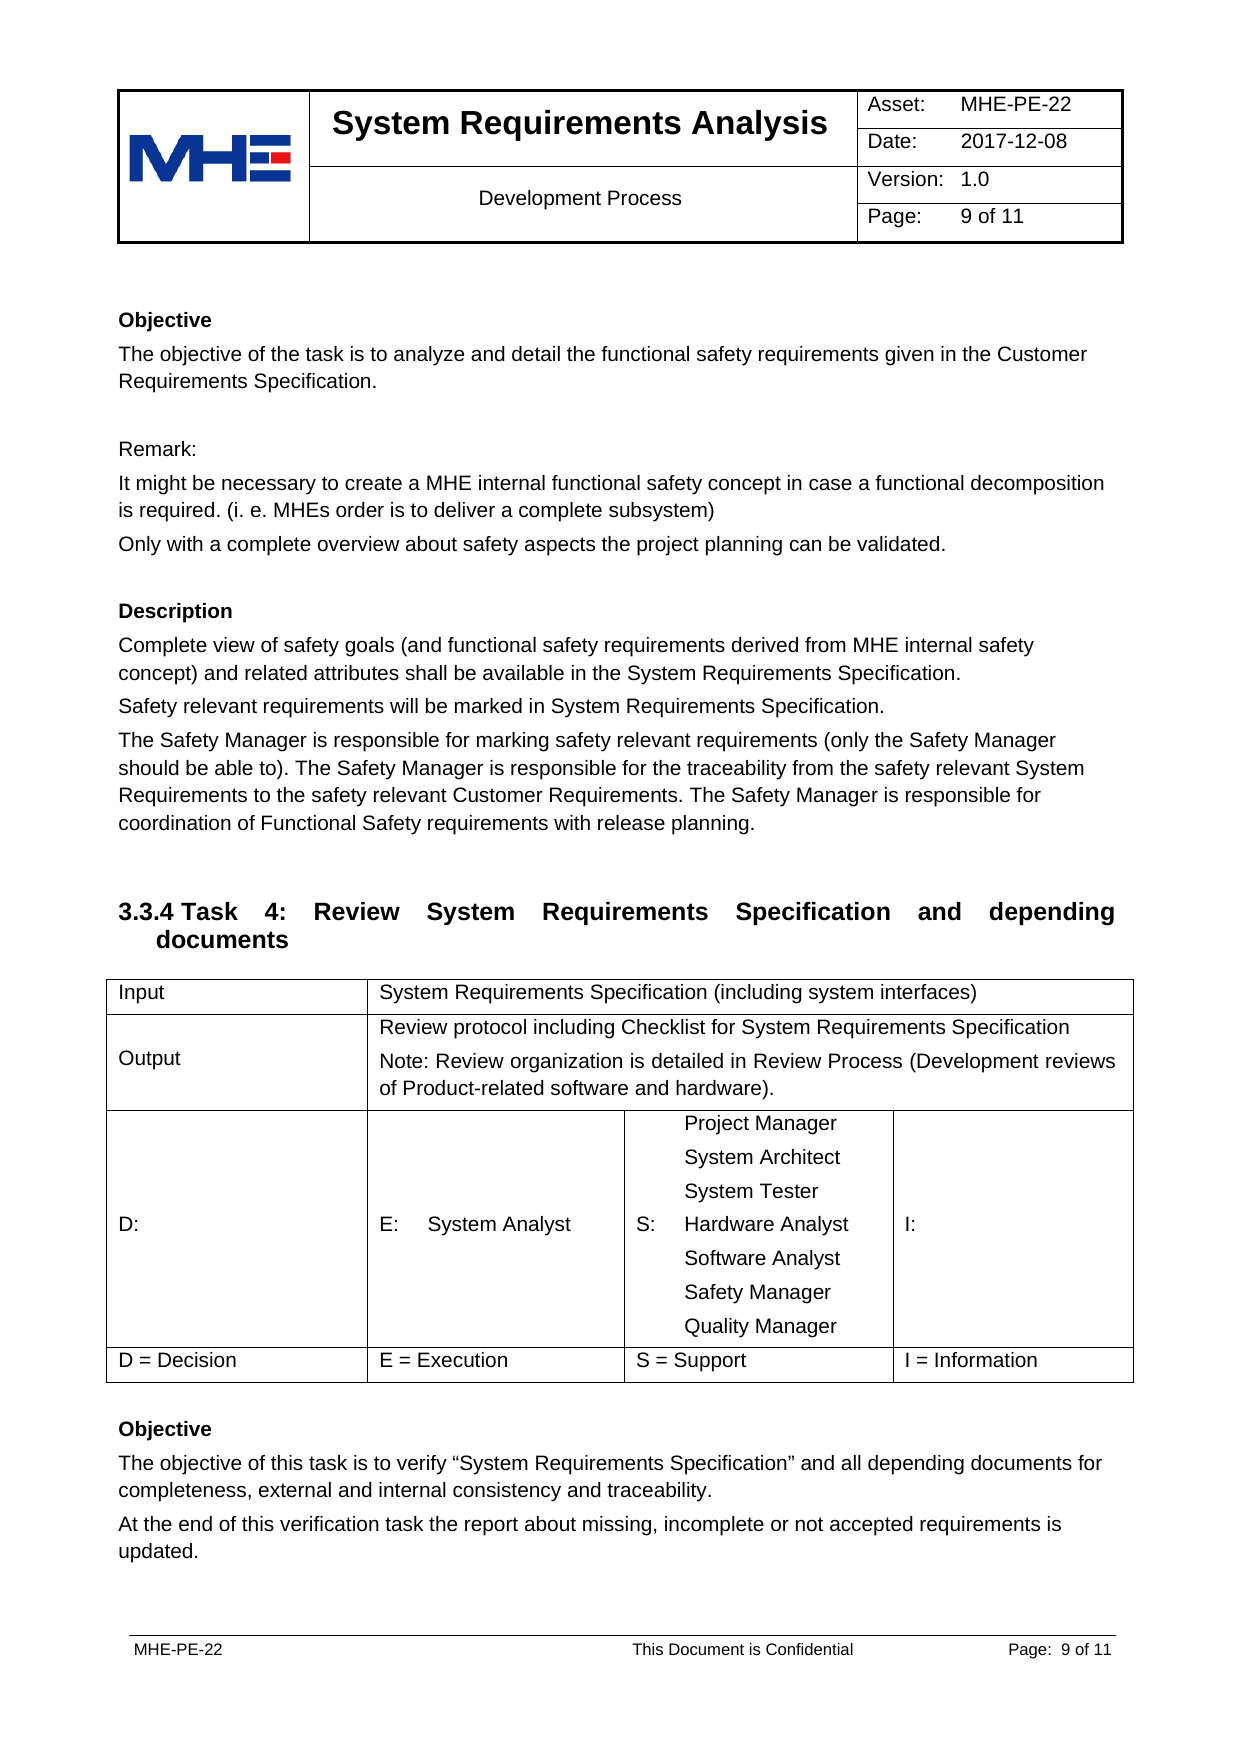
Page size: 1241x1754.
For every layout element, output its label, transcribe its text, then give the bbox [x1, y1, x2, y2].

table_header System Requirements Specification (including system interfaces) [368, 980, 1133, 1014]
table_cell Project Manager System Architect System Tester Hardware Analyst Software Analyst Safety Manager Quality Manager [673, 1111, 893, 1347]
text At the end of this verification task the report about missing, incomplete or not accepted requirements is updated. [118, 1512, 1116, 1563]
subtitle Task 4: Review System Requirements Specification and depending documents [118, 897, 1116, 954]
text Description [118, 599, 1116, 623]
text Complete view of safety goals (and functional safety requirements derived from MHE internal safety concept) and related attributes shall be available in the System Requirements Specification. [118, 633, 1116, 684]
text It might be necessary to create a MHE internal functional safety concept in case a functional decomposition is required. (i. e. MHEs order is to deliver a complete subsystem) [118, 470, 1116, 522]
table_cell Output [107, 1015, 367, 1110]
table_cell S = Support [625, 1348, 893, 1382]
table_cell [933, 1111, 1133, 1347]
text Only with a complete overview about safety aspects the project planning can be validated. [118, 532, 1116, 556]
table_cell S: [625, 1111, 673, 1347]
table_cell System Analyst [416, 1111, 624, 1347]
table_cell I: [894, 1111, 933, 1347]
text Objective [118, 308, 1116, 332]
text The Safety Manager is responsible for marking safety relevant requirements (only the Safety Manager should be able to). The Safety Manager is responsible for the traceability from the safety relevant System Requirements to the safety relevant Customer Requirements. The Safety Manager is responsible for coordination of Functional Safety requirements with release planning. [118, 728, 1116, 834]
text The objective of this task is to verify “System Requirements Specification” and all depending documents for completeness, external and internal consistency and traceability. [118, 1451, 1116, 1502]
text Safety relevant requirements will be marked in System Requirements Specification. [118, 694, 1116, 718]
table_cell I = Information [894, 1348, 1133, 1382]
text Objective [118, 1417, 1116, 1441]
text The objective of the task is to analyze and detail the functional safety requirements given in the Customer Requirements Specification. [118, 342, 1116, 393]
table_cell D = Decision [107, 1348, 367, 1382]
table_cell Review protocol including Checklist for System Requirements Specification Note: Review organization is detailed in Review Process (Development reviews of Product-related software and hardware). [368, 1015, 1133, 1110]
table_cell D: [107, 1111, 156, 1347]
table_header Input [107, 980, 367, 1014]
text Remark: [118, 437, 1116, 461]
table_cell [156, 1111, 367, 1347]
table_cell E: [368, 1111, 416, 1347]
picture [129, 135, 292, 186]
table_cell E = Execution [368, 1348, 624, 1382]
